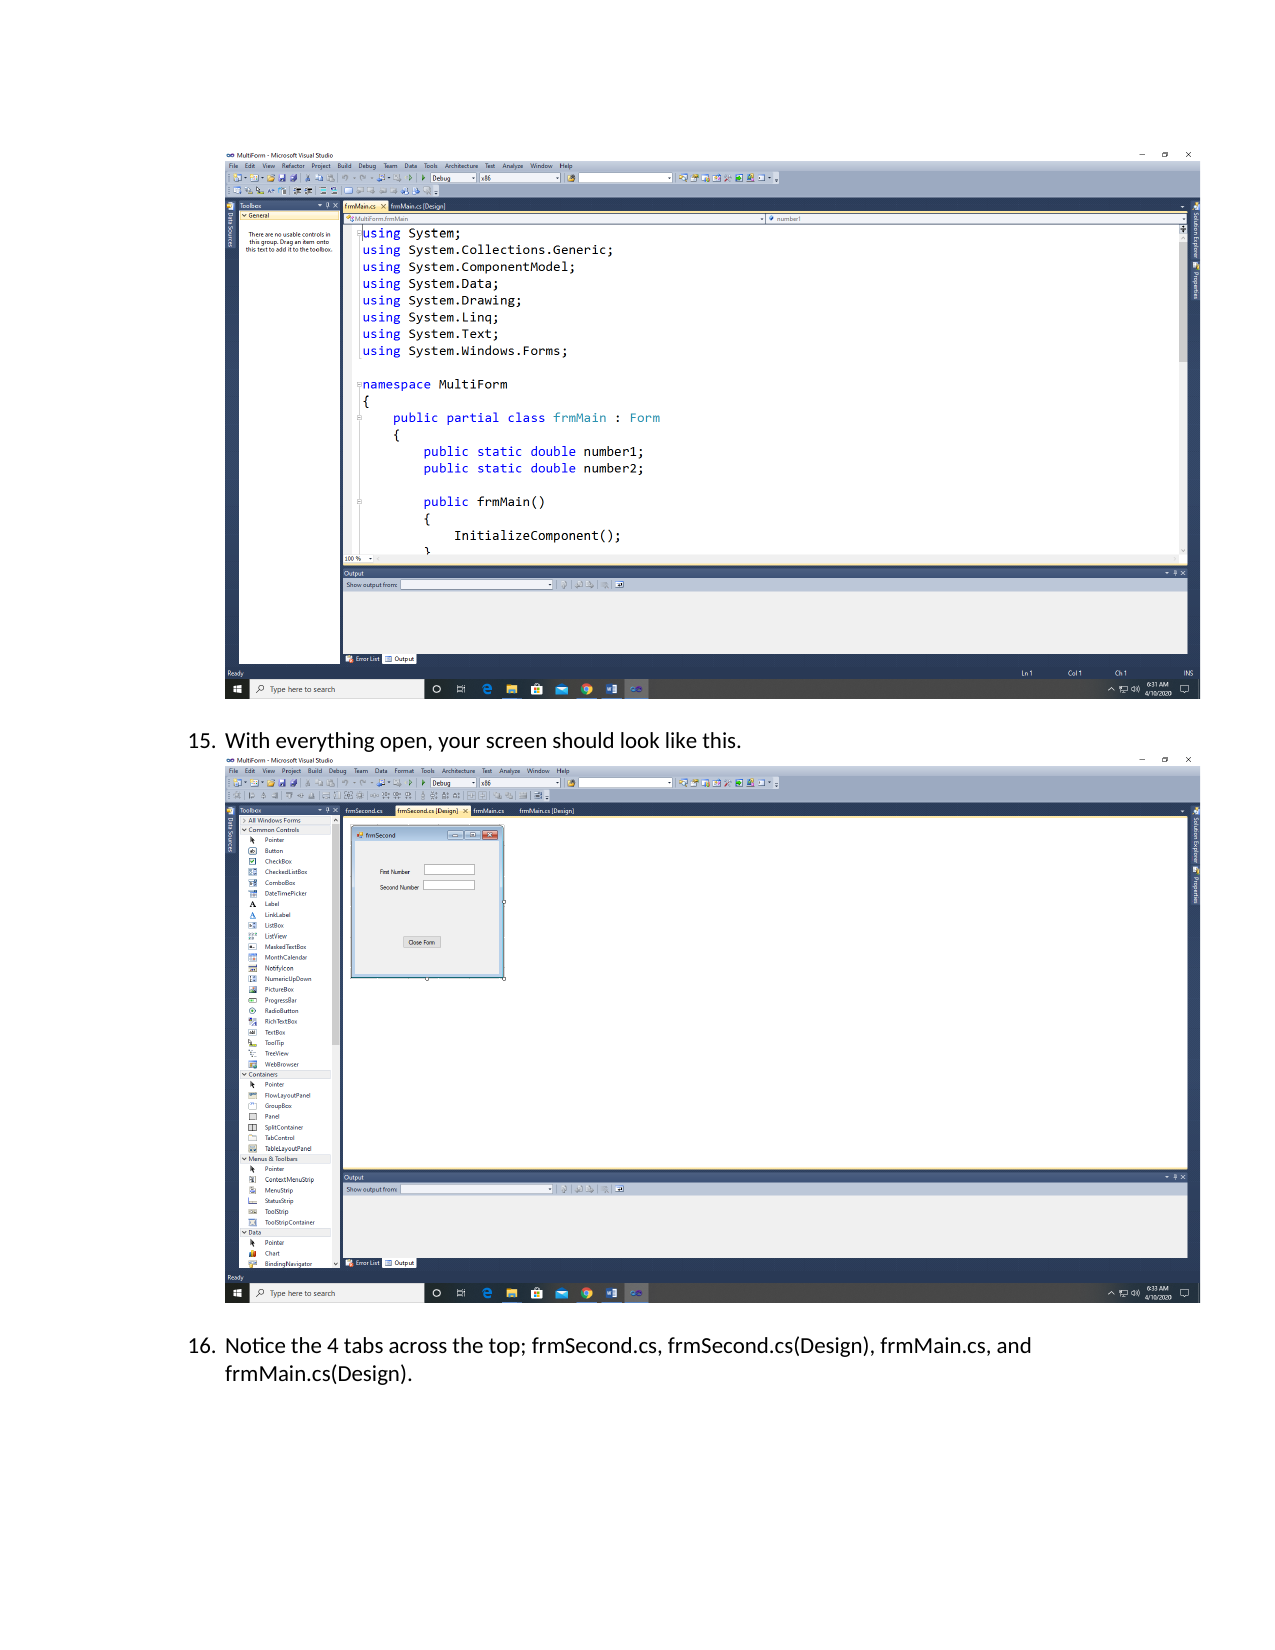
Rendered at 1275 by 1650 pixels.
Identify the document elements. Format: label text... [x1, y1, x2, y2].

picture [225, 150, 1200, 699]
picture [225, 754, 1200, 1303]
list With everything open, your screen should look like this. [187, 726, 1125, 754]
list Notice the 4 tabs across the top; frmSecond.cs, frmSecond.cs(Design), frmMain.cs, and frmMain.cs(Design). [187, 1331, 1125, 1387]
